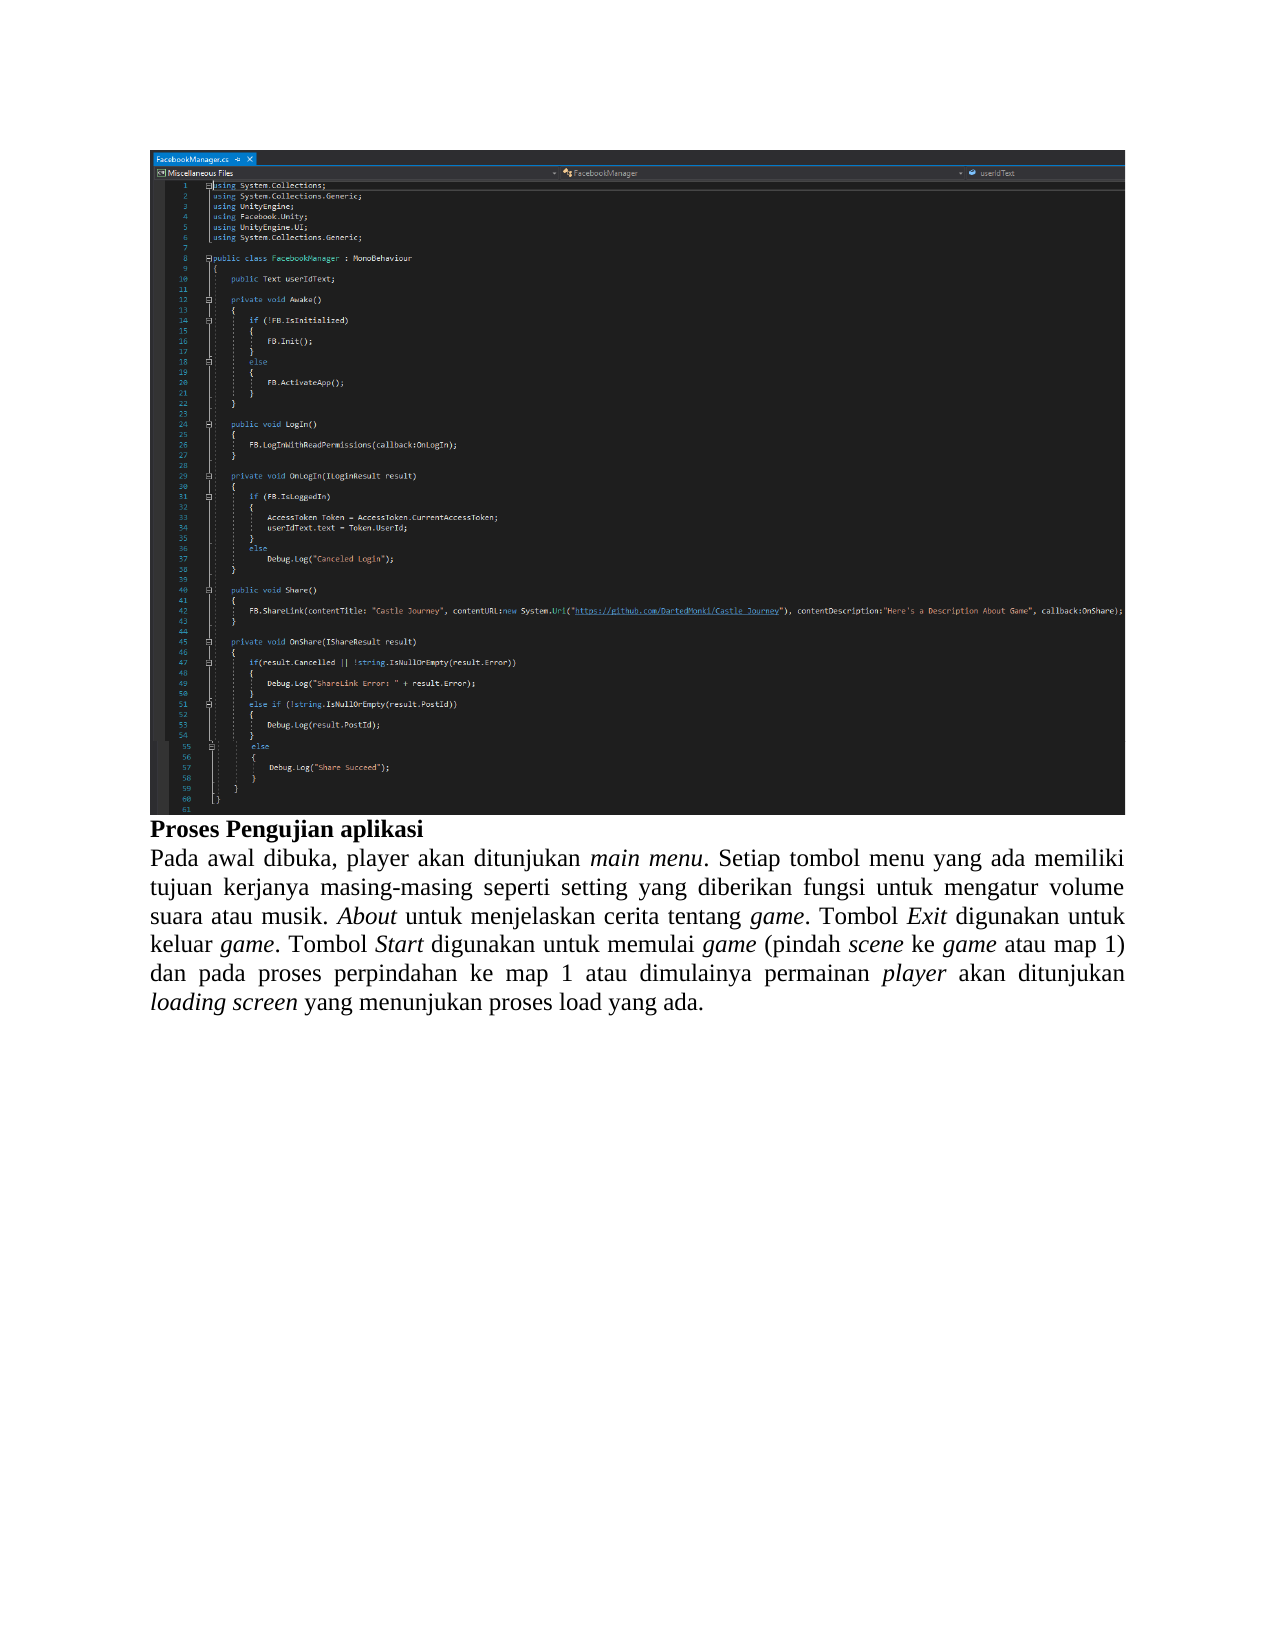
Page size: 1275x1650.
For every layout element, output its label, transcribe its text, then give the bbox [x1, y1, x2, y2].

picture [150, 150, 1125, 815]
text Pada awal dibuka, player akan ditunjukan main menu. Setiap tombol menu yang ada memiliki tujuan kerjanya masing-masing seperti setting yang diberikan fungsi untuk mengatur volume suara atau musik. About untuk menjelaskan cerita tentang game. Tombol Exit digunakan untuk keluar game. Tombol Start digunakan untuk memulai game (pindah scene ke game atau map 1) dan pada proses perpindahan ke map 1 atau dimulainya permainan player akan ditunjukan loading screen yang menunjukan proses load yang ada. [150, 843, 1125, 1016]
text Proses Pengujian aplikasi [150, 815, 1125, 843]
